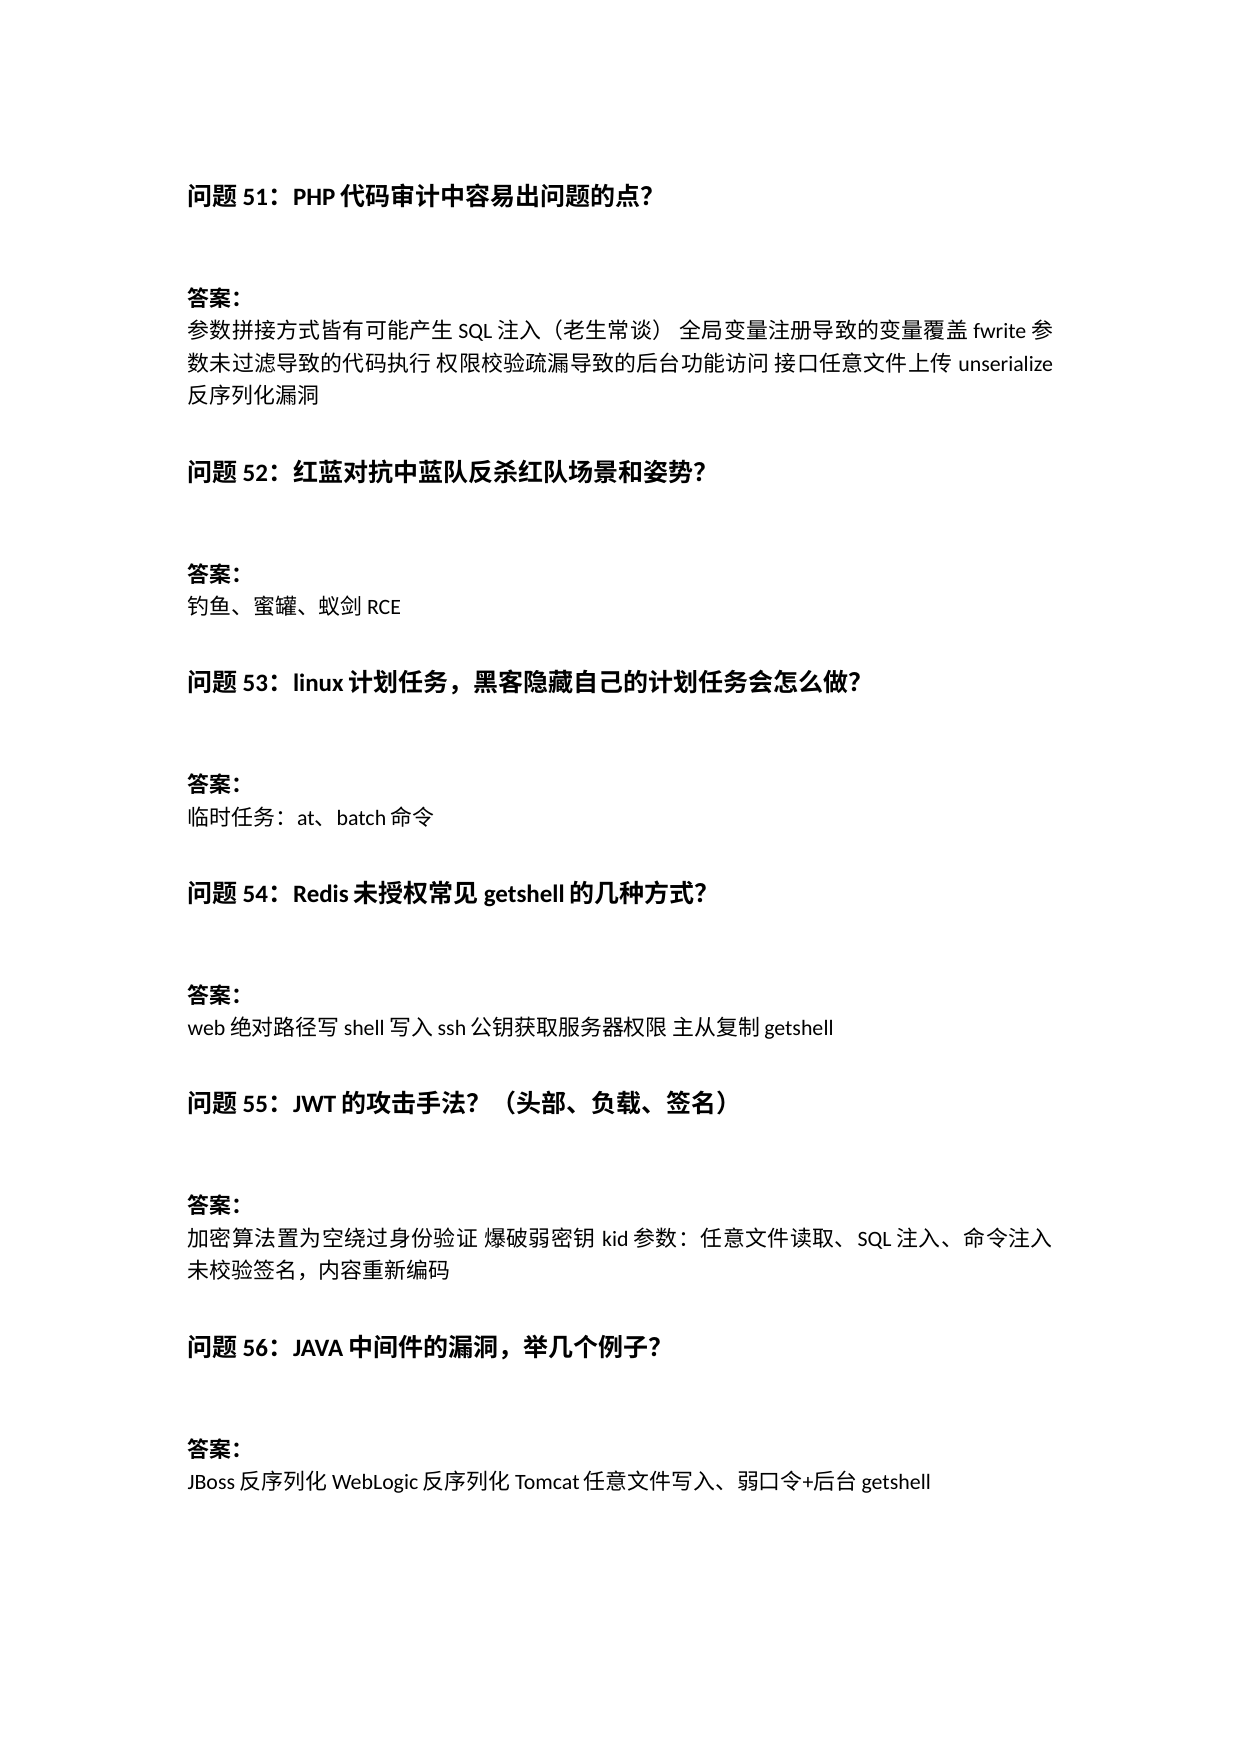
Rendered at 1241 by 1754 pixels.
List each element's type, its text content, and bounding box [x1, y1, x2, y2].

text 钓鱼、蜜罐、蚁剑RCE [187, 589, 1053, 621]
subtitle 问题53：linux计划任务，黑客隐藏自己的计划任务会怎么做？ [187, 648, 1053, 713]
subtitle 问题54：Redis未授权常见getshell的几种方式？ [187, 859, 1053, 924]
text 答案： [187, 556, 1053, 589]
text 参数拼接方式皆有可能产生SQL注入（老生常谈） 全局变量注册导致的变量覆盖 fwrite参数未过滤导致的代码执行 权限校验疏漏导致的后台功能访问 接口任意文件上传 unserialize反序列化漏洞 [187, 313, 1053, 411]
text 答案： [187, 767, 1053, 799]
text 加密算法置为空绕过身份验证 爆破弱密钥 kid参数：任意文件读取、SQL注入、命令注入 未校验签名，内容重新编码 [187, 1221, 1053, 1286]
text 答案： [187, 281, 1053, 313]
text 答案： [187, 1431, 1053, 1464]
text web绝对路径写shell 写入ssh公钥获取服务器权限 主从复制getshell [187, 1010, 1053, 1042]
subtitle 问题56：JAVA中间件的漏洞，举几个例子？ [187, 1313, 1053, 1378]
text 答案： [187, 1188, 1053, 1221]
text 答案： [187, 977, 1053, 1010]
text JBoss反序列化 WebLogic反序列化 Tomcat任意文件写入、弱口令+后台getshell [187, 1464, 1053, 1496]
subtitle 问题51：PHP代码审计中容易出问题的点？ [187, 162, 1053, 227]
subtitle 问题55：JWT的攻击手法？（头部、负载、签名） [187, 1069, 1053, 1134]
subtitle 问题52：红蓝对抗中蓝队反杀红队场景和姿势？ [187, 438, 1053, 503]
text 临时任务：at、batch命令 [187, 799, 1053, 832]
